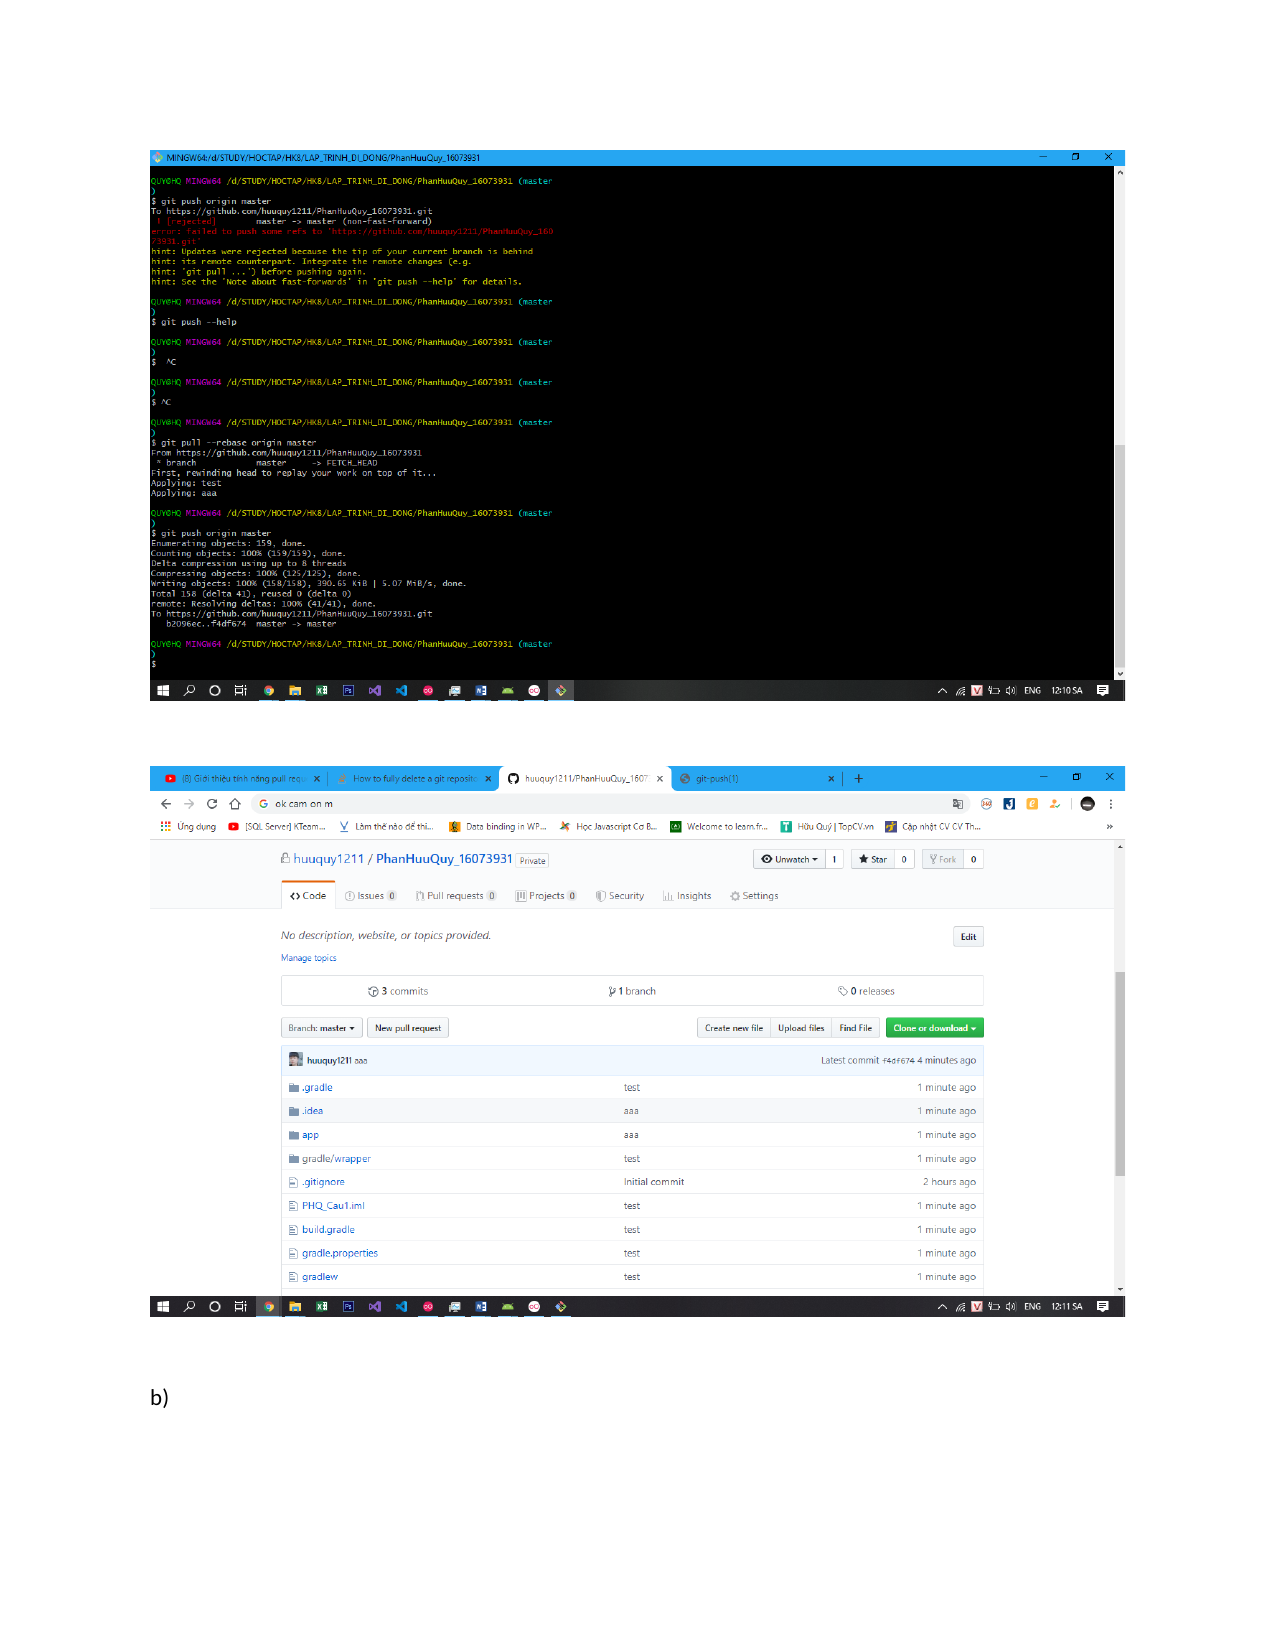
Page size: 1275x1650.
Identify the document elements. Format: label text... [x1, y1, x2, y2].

picture [150, 766, 1125, 1317]
picture [150, 150, 1125, 701]
text b) [150, 1383, 1125, 1411]
